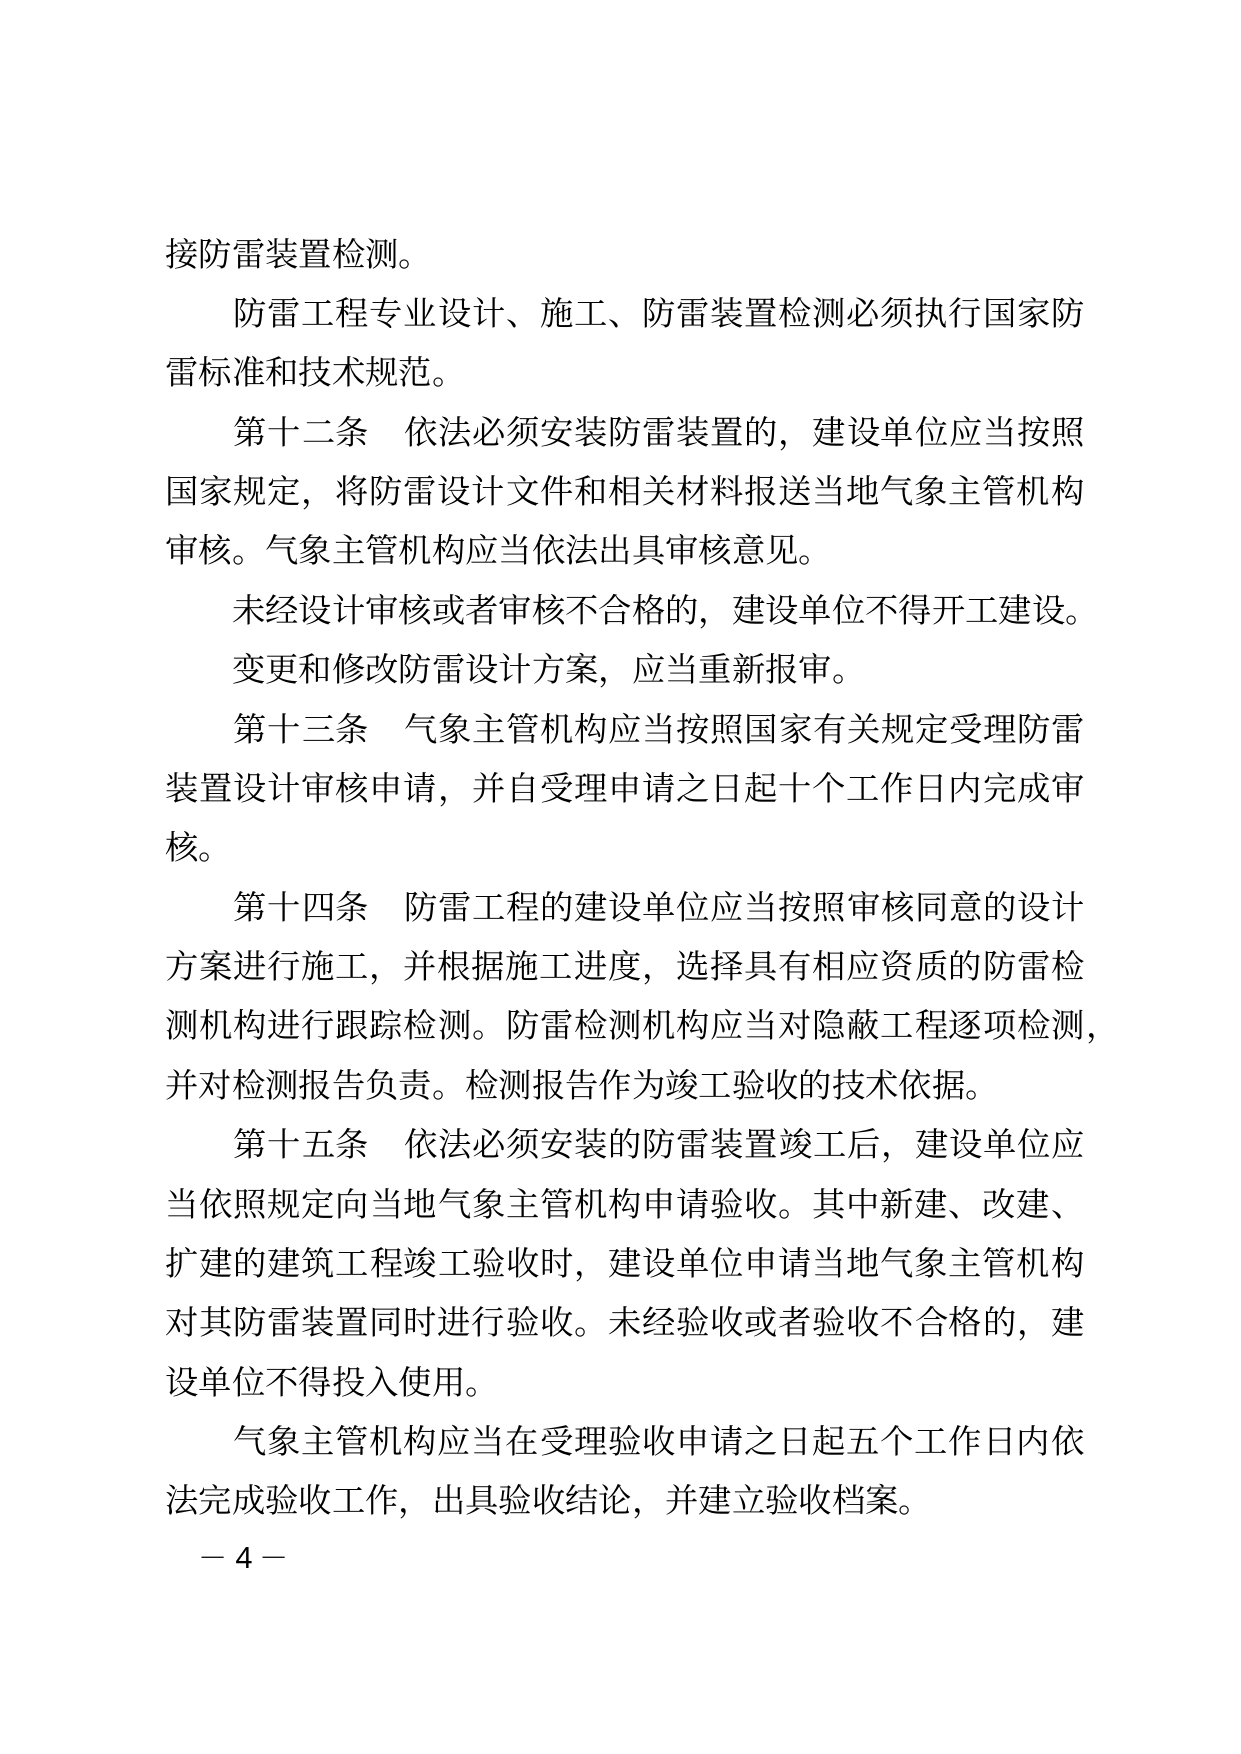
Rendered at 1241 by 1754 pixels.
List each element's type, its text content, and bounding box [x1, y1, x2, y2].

text 第十四条 防雷工程的建设单位应当按照审核同意的设计方案进行施工，并根据施工进度，选择具有相应资质的防雷检测机构进行跟踪检测。防雷检测机构应当对隐蔽工程逐项检测，并对检测报告负责。检测报告作为竣工验收的技术依据。 [165, 872, 1087, 1109]
text 变更和修改防雷设计方案，应当重新报审。 [165, 634, 1087, 693]
text 未经设计审核或者审核不合格的，建设单位不得开工建设。 [165, 575, 1087, 634]
text 第十五条 依法必须安装的防雷装置竣工后，建设单位应当依照规定向当地气象主管机构申请验收。其中新建、改建、扩建的建筑工程竣工验收时，建设单位申请当地气象主管机构对其防雷装置同时进行验收。未经验收或者验收不合格的，建设单位不得投入使用。 [165, 1109, 1087, 1406]
text 第十二条 依法必须安装防雷装置的，建设单位应当按照国家规定，将防雷设计文件和相关材料报送当地气象主管机构审核。气象主管机构应当依法出具审核意见。 [165, 397, 1087, 575]
text 防雷工程专业设计、施工、防雷装置检测必须执行国家防雷标准和技术规范。 [165, 278, 1087, 397]
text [165, 218, 1087, 278]
text 气象主管机构应当在受理验收申请之日起五个工作日内依法完成验收工作，出具验收结论，并建立验收档案。 [165, 1406, 1087, 1525]
text 第十三条 气象主管机构应当按照国家有关规定受理防雷装置设计审核申请，并自受理申请之日起十个工作日内完成审核。 [165, 693, 1087, 872]
